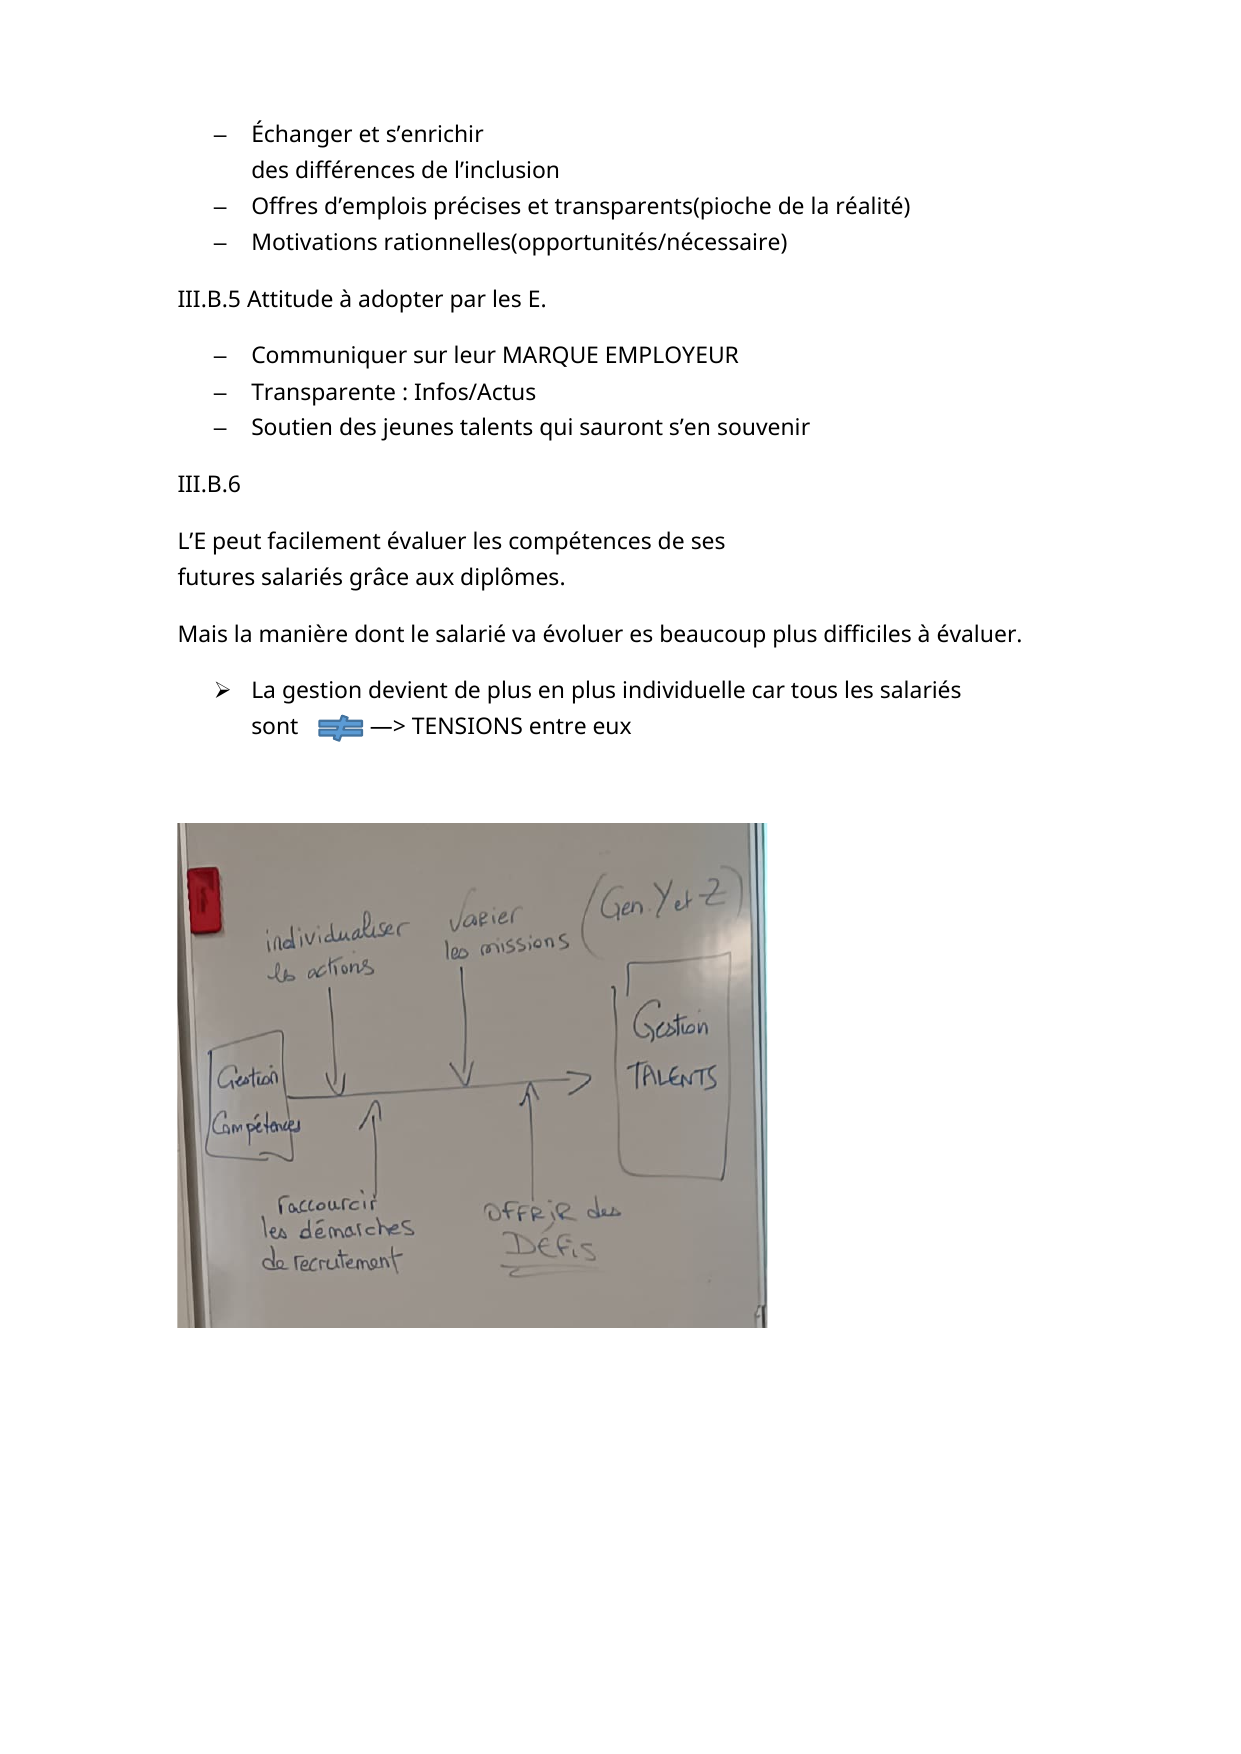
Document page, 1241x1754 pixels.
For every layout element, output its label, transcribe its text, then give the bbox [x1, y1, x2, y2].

list Transparente : Infos/Actus [213, 375, 1152, 407]
list Échanger et s’enrichir des différences de l’inclusion [213, 118, 1152, 185]
list Communiquer sur leur MARQUE EMPLOYEUR [213, 339, 1152, 371]
picture [177, 823, 768, 1328]
list Motivations rationnelles(opportunités/nécessaire) [213, 226, 1152, 257]
list La gestion devient de plus en plus individuelle car tous les salariés sont —> TENSIONS entre eux [213, 674, 1152, 742]
text L’E peut facilement évaluer les compétences de ses futures salariés grâce aux diplômes. [177, 525, 1152, 592]
text Mais la manière dont le salarié va évoluer es beaucoup plus difficiles à évaluer. [177, 618, 1152, 649]
list Offres d’emplois précises et transparents(pioche de la réalité) [213, 190, 1152, 221]
text III.B.6 [177, 468, 1152, 499]
list Soutien des jeunes talents qui sauront s’en souvenir [213, 411, 1152, 443]
text III.B.5 Attitude à adopter par les E. [177, 283, 1152, 314]
